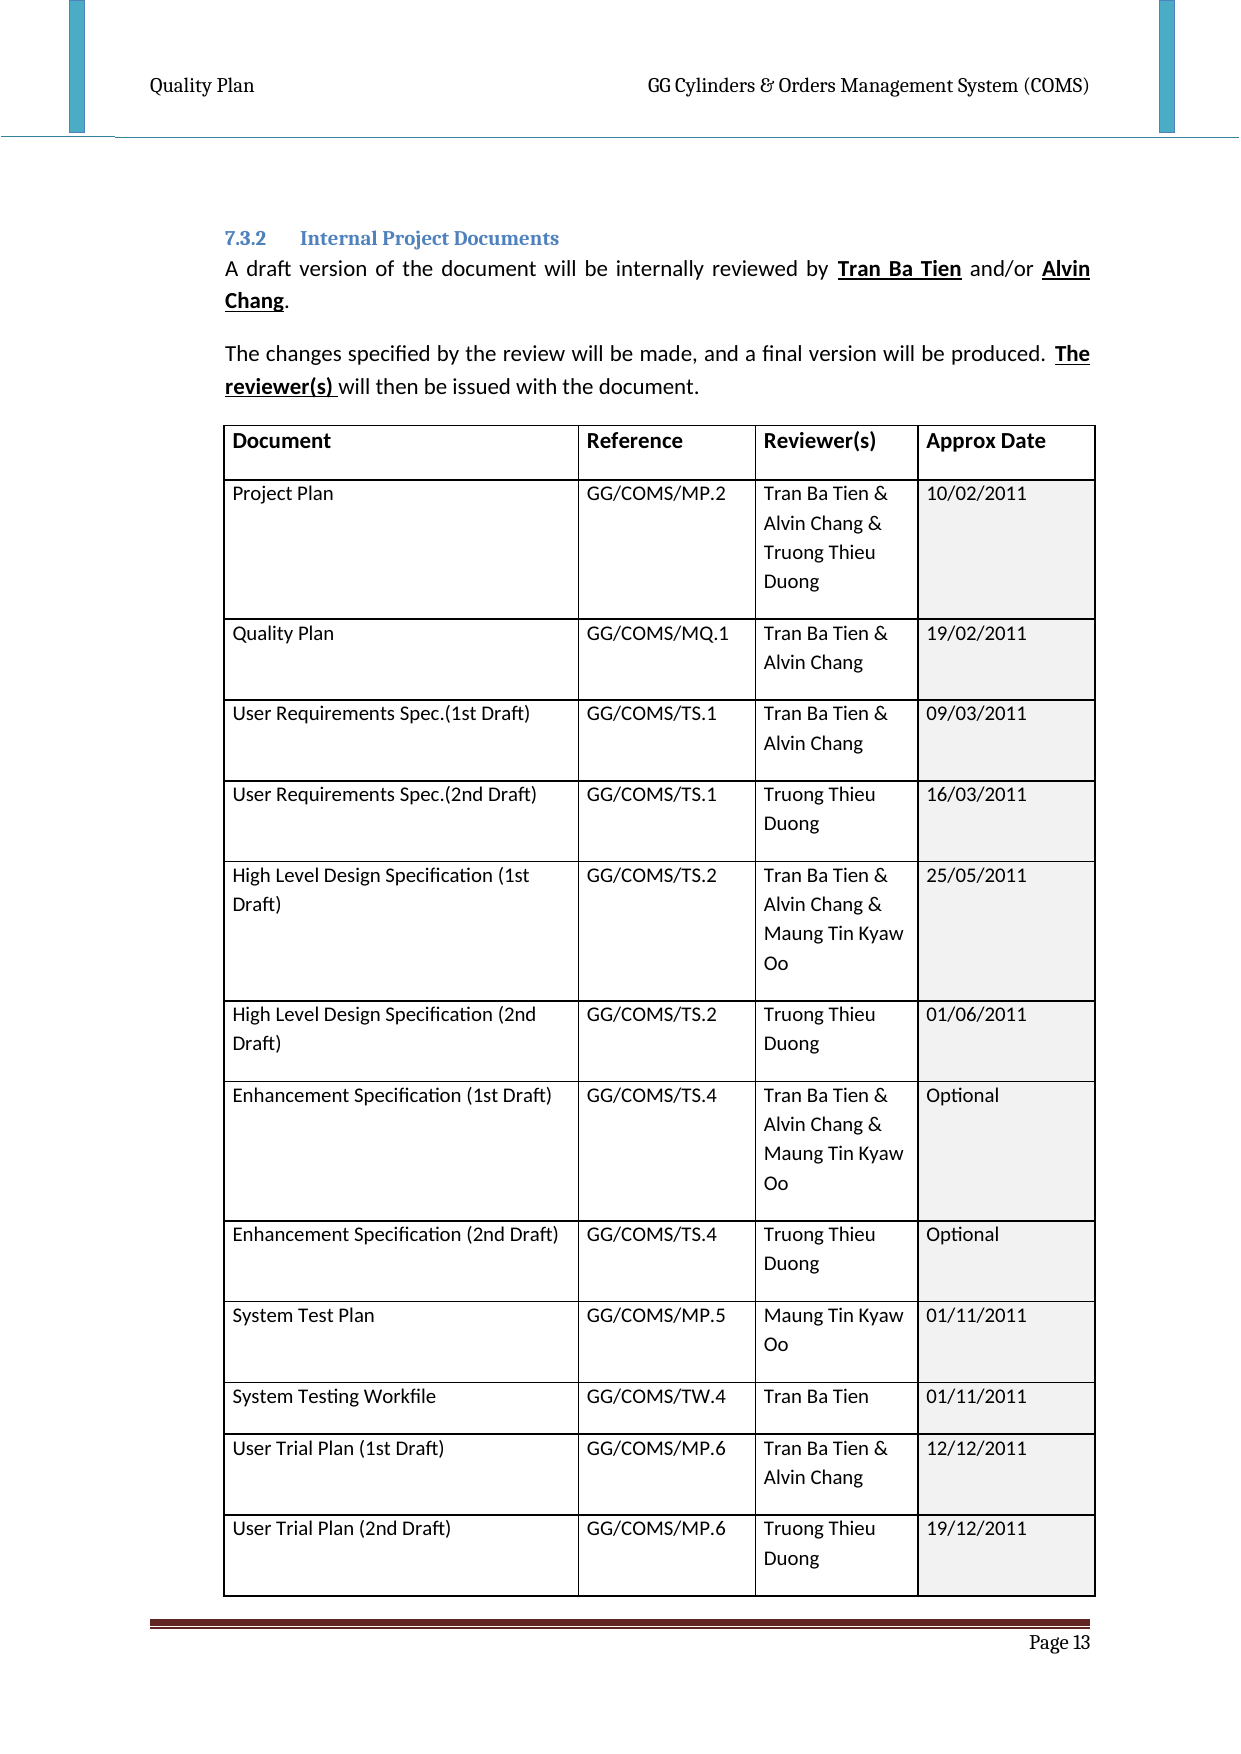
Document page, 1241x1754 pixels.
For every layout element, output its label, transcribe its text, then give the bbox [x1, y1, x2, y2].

table_cell Tran Ba Tien & Alvin Chang [756, 701, 917, 780]
table_cell 25/05/2011 [919, 862, 1094, 1000]
table_cell Tran Ba Tien & Alvin Chang [756, 1435, 917, 1514]
table_cell User Requirements Spec.(1st Draft) [225, 701, 578, 780]
table_cell Tran Ba Tien & Alvin Chang & Maung Tin Kyaw Oo [756, 1082, 917, 1220]
table_cell GG/COMS/MP.2 [579, 481, 755, 618]
table_header Reference [579, 426, 755, 479]
table_cell User Trial Plan (2nd Draft) [225, 1516, 578, 1595]
table_cell 01/06/2011 [919, 1002, 1094, 1081]
table_cell Tran Ba Tien & Alvin Chang & Truong Thieu Duong [756, 481, 917, 618]
table_cell 19/12/2011 [919, 1516, 1094, 1595]
table_header Approx Date [919, 426, 1094, 479]
table_cell GG/COMS/TS.1 [579, 701, 755, 780]
table_cell Truong Thieu Duong [756, 1002, 917, 1081]
table_cell Maung Tin Kyaw Oo [756, 1302, 917, 1382]
table_cell GG/COMS/TS.4 [579, 1222, 755, 1301]
table_cell High Level Design Specification (1st Draft) [225, 862, 578, 1000]
table_cell 19/02/2011 [919, 620, 1094, 699]
table_cell Tran Ba Tien & Alvin Chang [756, 620, 917, 699]
table_header Reviewer(s) [756, 426, 917, 479]
table_cell User Requirements Spec.(2nd Draft) [225, 782, 578, 861]
table_cell Optional [919, 1222, 1094, 1301]
table_cell 12/12/2011 [919, 1435, 1094, 1514]
table_cell GG/COMS/TS.2 [579, 1002, 755, 1081]
table_cell 09/03/2011 [919, 701, 1094, 780]
subtitle 7.3.2 Internal Project Documents [150, 227, 1090, 251]
table_cell GG/COMS/TW.4 [579, 1383, 755, 1433]
table_cell Optional [919, 1082, 1094, 1220]
table_cell GG/COMS/MQ.1 [579, 620, 755, 699]
table_cell Enhancement Specification (1st Draft) [225, 1082, 578, 1220]
table_header Document [225, 426, 578, 479]
table_cell GG/COMS/TS.2 [579, 862, 755, 1000]
table_cell Truong Thieu Duong [756, 1516, 917, 1595]
table_cell GG/COMS/MP.5 [579, 1302, 755, 1382]
table_cell Tran Ba Tien [756, 1383, 917, 1433]
table_cell GG/COMS/MP.6 [579, 1435, 755, 1514]
table_cell System Testing Workfile [225, 1383, 578, 1433]
table_cell System Test Plan [225, 1302, 578, 1382]
table_cell GG/COMS/TS.1 [579, 782, 755, 861]
table_cell Project Plan [225, 481, 578, 618]
table_cell GG/COMS/TS.4 [579, 1082, 755, 1220]
text A draft version of the document will be internally reviewed by Tran Ba Tien and/or Alvin Chang. [225, 254, 1090, 314]
table_cell 10/02/2011 [919, 481, 1094, 618]
table_cell 16/03/2011 [919, 782, 1094, 861]
table_cell 01/11/2011 [919, 1383, 1094, 1433]
table_cell High Level Design Specification (2nd Draft) [225, 1002, 578, 1081]
table_cell User Trial Plan (1st Draft) [225, 1435, 578, 1514]
table_cell Quality Plan [225, 620, 578, 699]
table_cell Enhancement Specification (2nd Draft) [225, 1222, 578, 1301]
table_cell Truong Thieu Duong [756, 782, 917, 861]
text The changes specified by the review will be made, and a final version will be produced. The reviewer(s) will then be issued with the document. [225, 339, 1090, 400]
table_cell 01/11/2011 [919, 1302, 1094, 1382]
table_cell Truong Thieu Duong [756, 1222, 917, 1301]
table_cell GG/COMS/MP.6 [579, 1516, 755, 1595]
table_cell Tran Ba Tien & Alvin Chang & Maung Tin Kyaw Oo [756, 862, 917, 1000]
